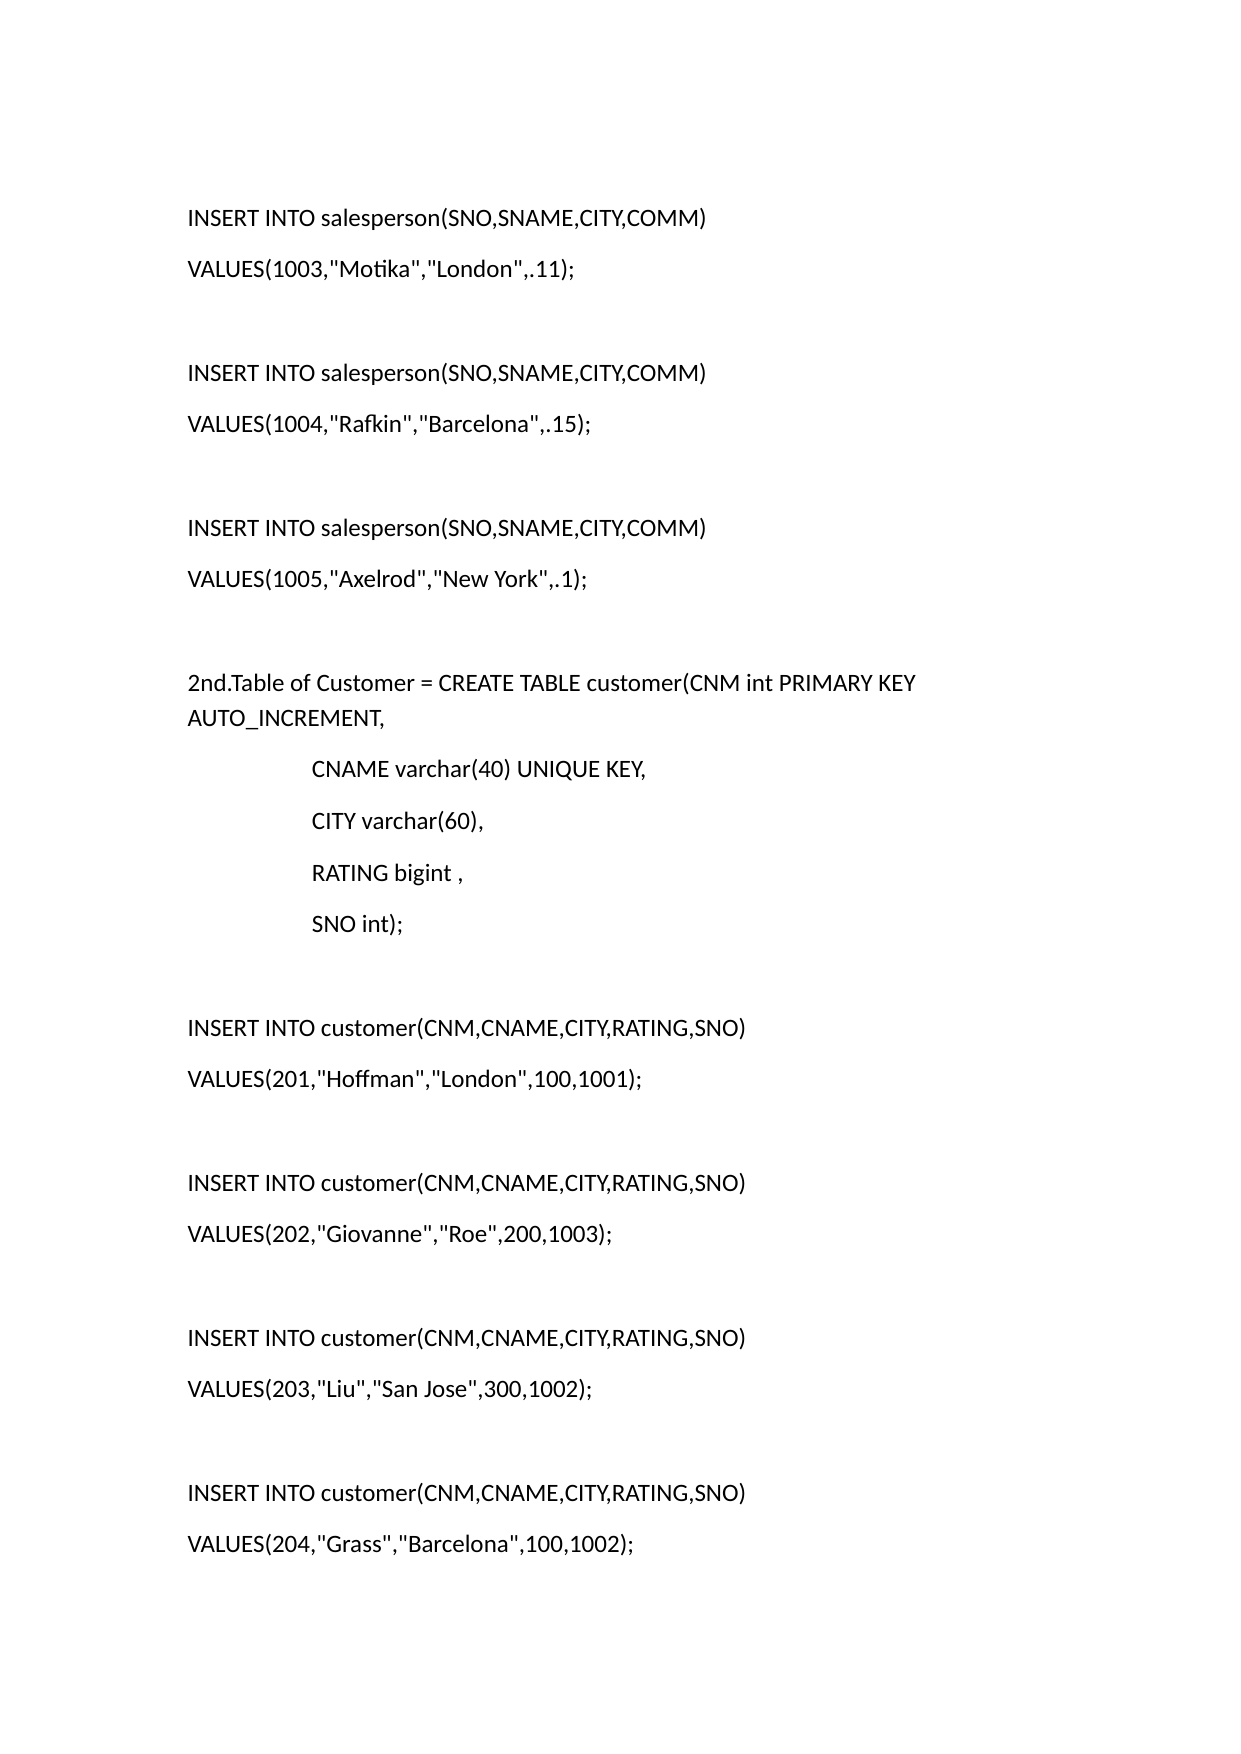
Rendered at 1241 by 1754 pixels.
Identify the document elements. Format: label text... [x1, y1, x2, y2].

text RATING bigint , [187, 857, 1090, 887]
text CNAME varchar(40) UNIQUE KEY, [187, 753, 1090, 784]
text VALUES(204,"Grass","Barcelona",100,1002); [187, 1528, 1090, 1559]
text VALUES(203,"Liu","San Jose",300,1002); [187, 1373, 1090, 1404]
text VALUES(1004,"Rafkin","Barcelona",.15); [187, 408, 1090, 439]
text 2nd.Table of Customer = CREATE TABLE customer(CNM int PRIMARY KEY AUTO_INCREMENT, [187, 667, 1090, 732]
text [187, 1477, 1090, 1507]
text CITY varchar(60), [187, 805, 1090, 836]
text SNO int); [187, 908, 1090, 939]
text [187, 1322, 1090, 1352]
text VALUES(1005,"Axelrod","New York",.1); [187, 563, 1090, 594]
text INSERT INTO customer(CNM,CNAME,CITY,RATING,SNO) [187, 1167, 1090, 1197]
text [187, 202, 1090, 232]
text VALUES(1003,"Motika","London",.11); [187, 253, 1090, 284]
text VALUES(202,"Giovanne","Roe",200,1003); [187, 1218, 1090, 1249]
text INSERT INTO salesperson(SNO,SNAME,CITY,COMM) [187, 512, 1090, 542]
text VALUES(201,"Hoffman","London",100,1001); [187, 1063, 1090, 1094]
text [187, 357, 1090, 387]
text INSERT INTO customer(CNM,CNAME,CITY,RATING,SNO) [187, 1012, 1090, 1042]
